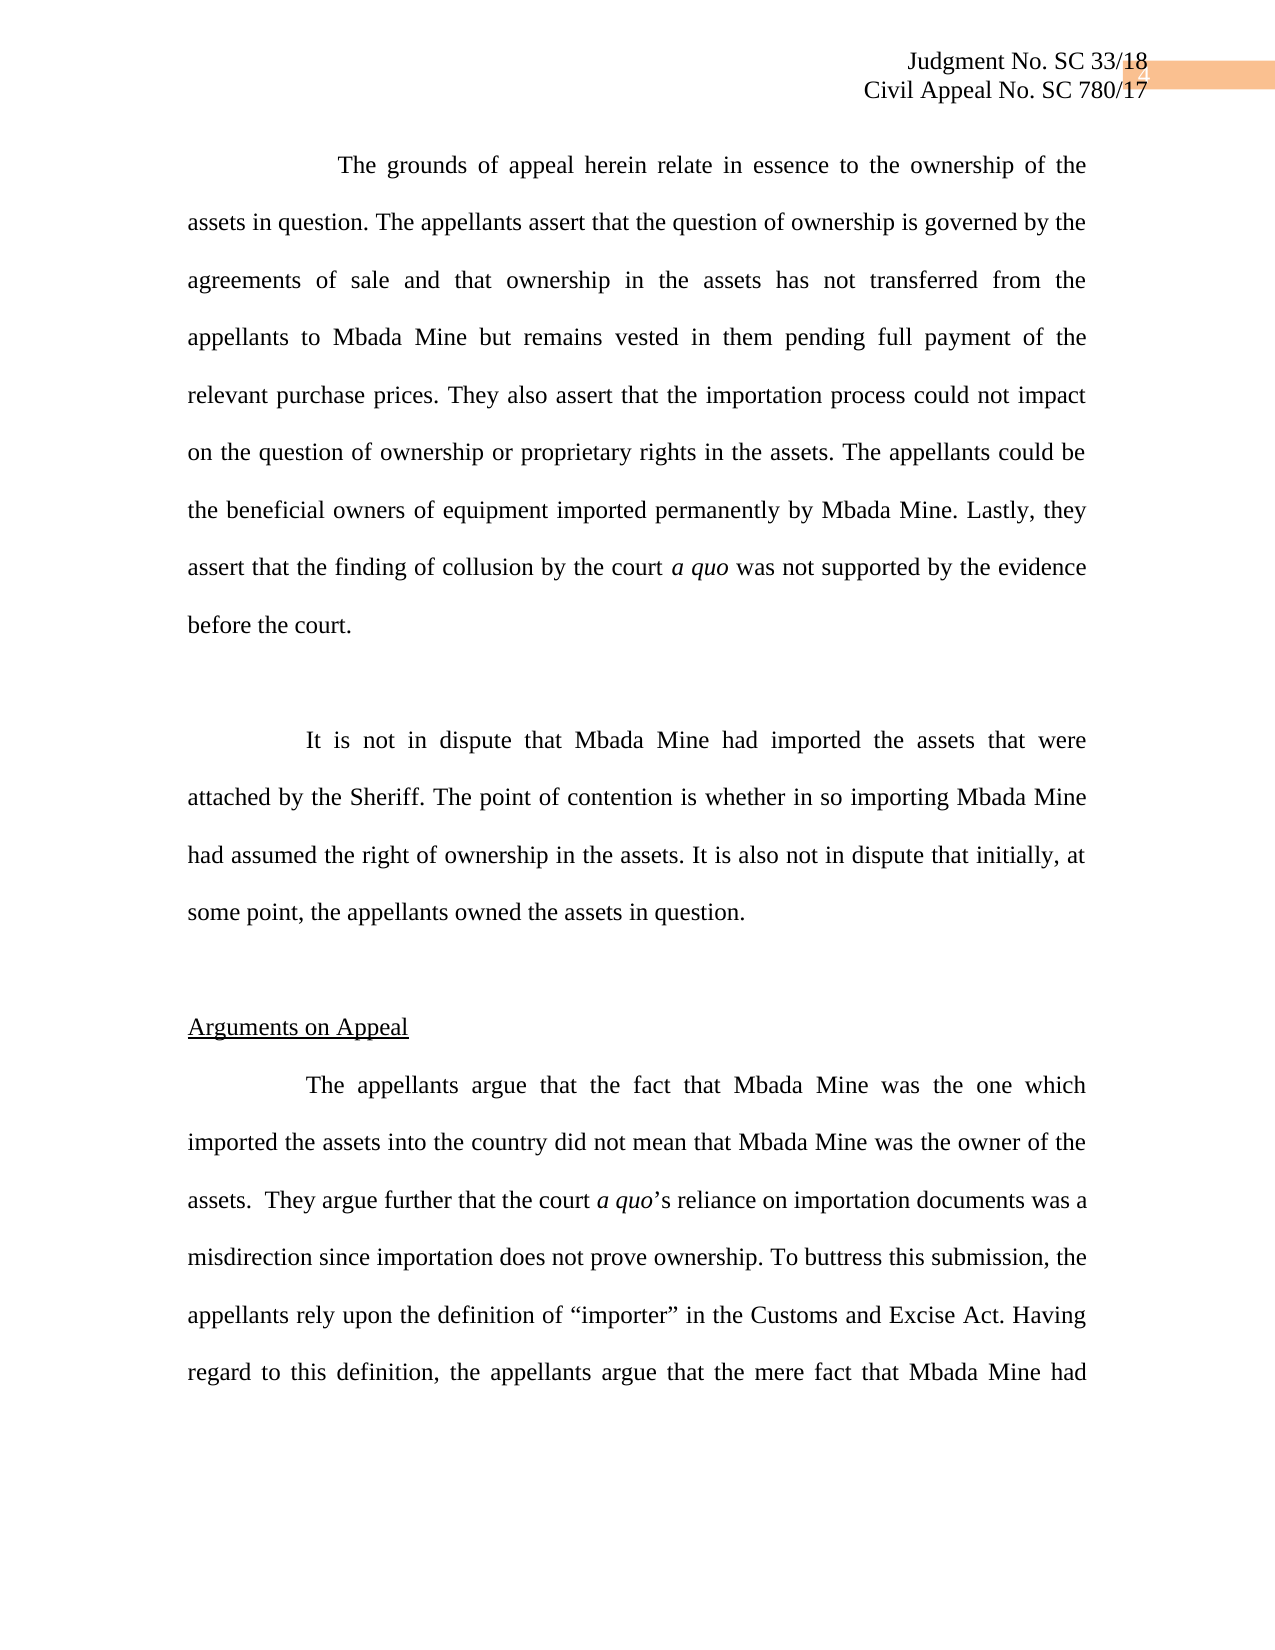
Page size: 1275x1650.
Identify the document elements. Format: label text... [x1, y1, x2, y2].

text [187, 1070, 1087, 1386]
text The grounds of appeal herein relate in essence to the ownership of the assets in question. The appellants assert that the question of ownership is governed by the agreements of sale and that ownership in the assets has not transferred from the appellants to Mbada Mine but remains vested in them pending full payment of the relevant purchase prices. They also assert that the importation process could not impact on the question of ownership or proprietary rights in the assets. The appellants could be the beneficial owners of equipment imported permanently by Mbada Mine. Lastly, they assert that the finding of collusion by the court a quo was not supported by the evidence before the court. [187, 150, 1087, 639]
text It is not in dispute that Mbada Mine had imported the assets that were attached by the Sheriff. The point of contention is whether in so importing Mbada Mine had assumed the right of ownership in the assets. It is also not in dispute that initially, at some point, the appellants owned the assets in question. [187, 725, 1087, 926]
text Arguments on Appeal [187, 1012, 1087, 1041]
